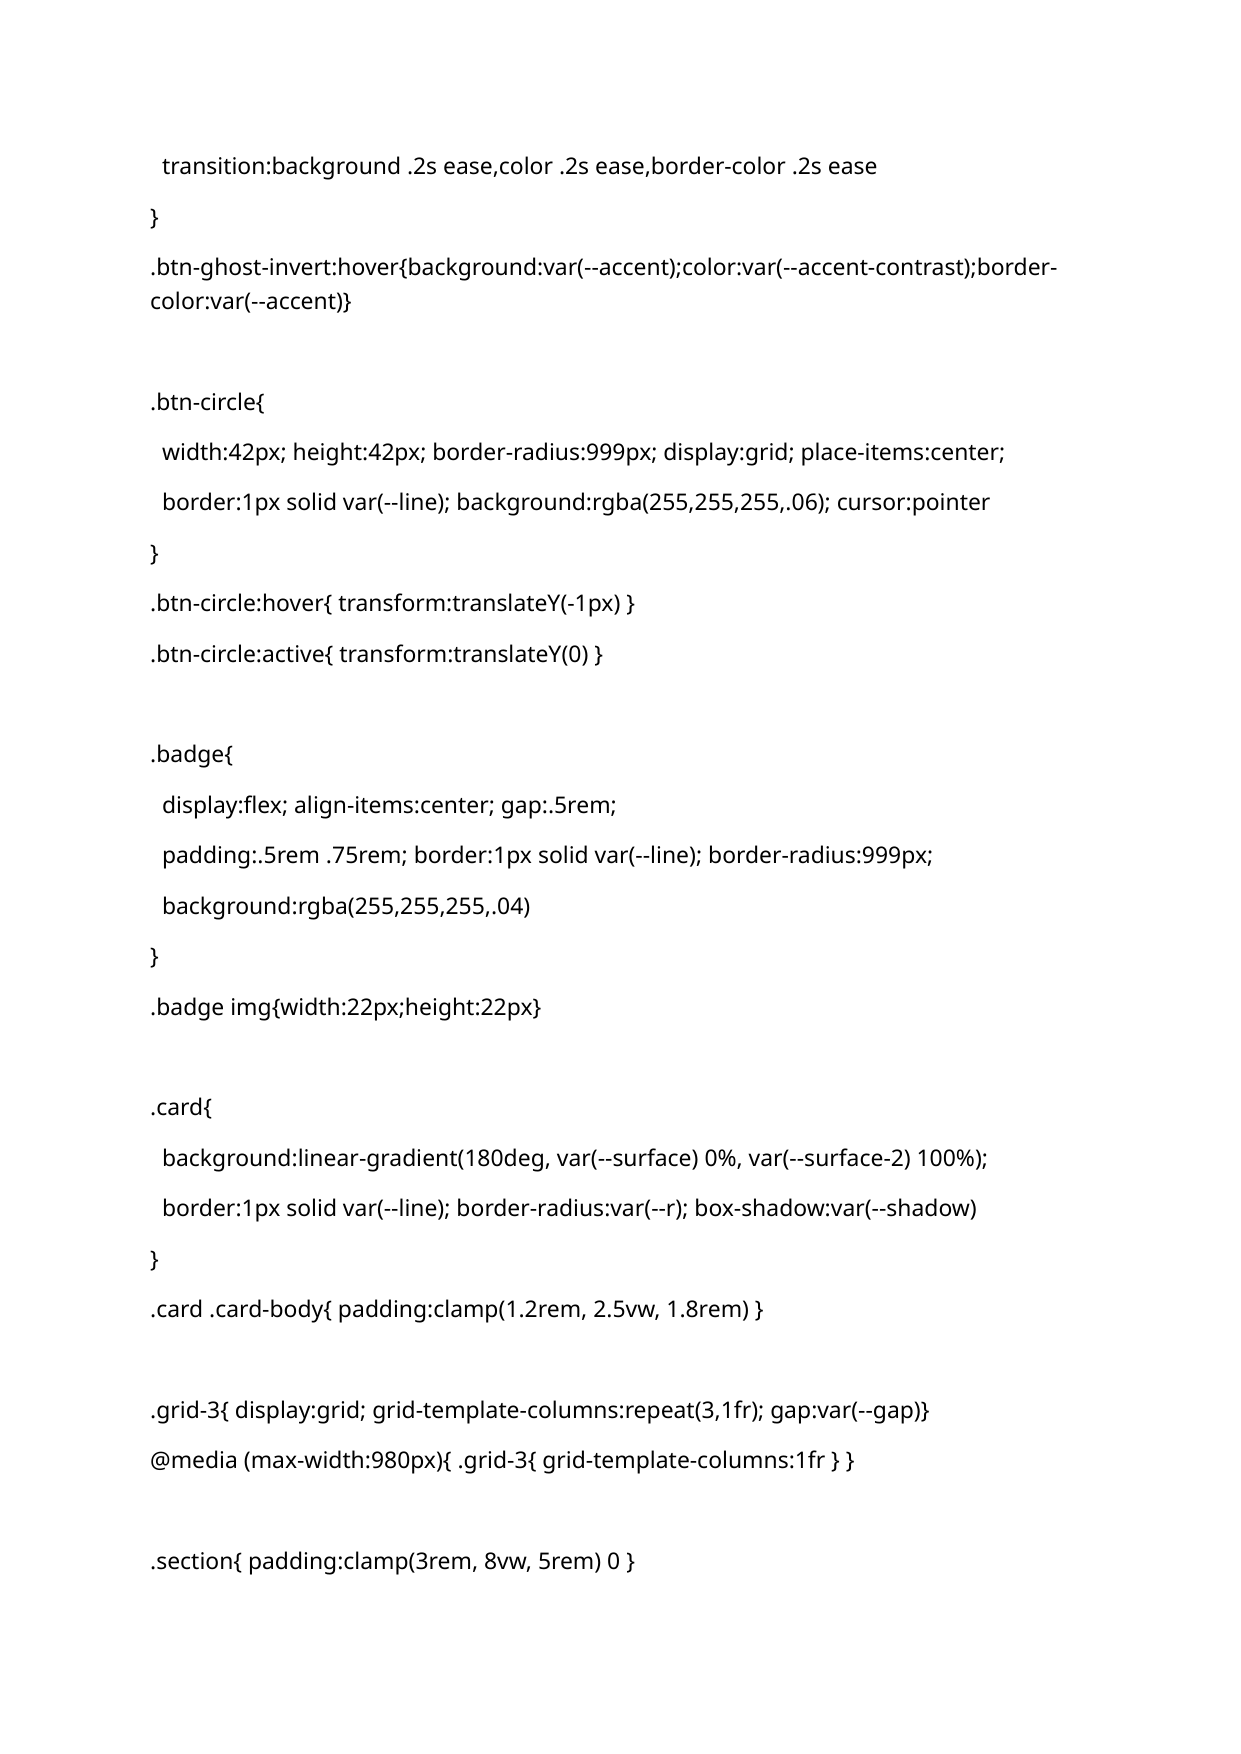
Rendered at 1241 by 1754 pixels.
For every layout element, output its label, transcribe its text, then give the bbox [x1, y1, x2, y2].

text width:42px; height:42px; border-radius:999px; display:grid; place-items:center; [150, 436, 1090, 467]
text border:1px solid var(--line); border-radius:var(--r); box-shadow:var(--shadow) [150, 1192, 1090, 1223]
text .grid-3{ display:grid; grid-template-columns:repeat(3,1fr); gap:var(--gap)} [150, 1394, 1090, 1425]
text } [150, 1242, 1090, 1274]
text .btn-circle:hover{ transform:translateY(-1px) } [150, 587, 1090, 618]
text } [150, 940, 1090, 971]
text .section{ padding:clamp(3rem, 8vw, 5rem) 0 } [150, 1545, 1090, 1576]
text .badge{ [150, 738, 1090, 769]
text } [150, 200, 1090, 232]
text .card .card-body{ padding:clamp(1.2rem, 2.5vw, 1.8rem) } [150, 1293, 1090, 1324]
text background:rgba(255,255,255,.04) [150, 889, 1090, 921]
text .btn-ghost-invert:hover{background:var(--accent);color:var(--accent-contrast);border-color:var(--accent)} [150, 251, 1090, 316]
text display:flex; align-items:center; gap:.5rem; [150, 789, 1090, 820]
text padding:.5rem .75rem; border:1px solid var(--line); border-radius:999px; [150, 839, 1090, 870]
text border:1px solid var(--line); background:rgba(255,255,255,.06); cursor:pointer [150, 486, 1090, 517]
text background:linear-gradient(180deg, var(--surface) 0%, var(--surface-2) 100%); [150, 1142, 1090, 1173]
text .btn-circle:active{ transform:translateY(0) } [150, 637, 1090, 669]
text @media (max-width:980px){ .grid-3{ grid-template-columns:1fr } } [150, 1444, 1090, 1475]
text transition:background .2s ease,color .2s ease,border-color .2s ease [150, 150, 1090, 181]
text } [150, 537, 1090, 568]
text .btn-circle{ [150, 385, 1090, 417]
text .card{ [150, 1091, 1090, 1122]
text .badge img{width:22px;height:22px} [150, 990, 1090, 1022]
